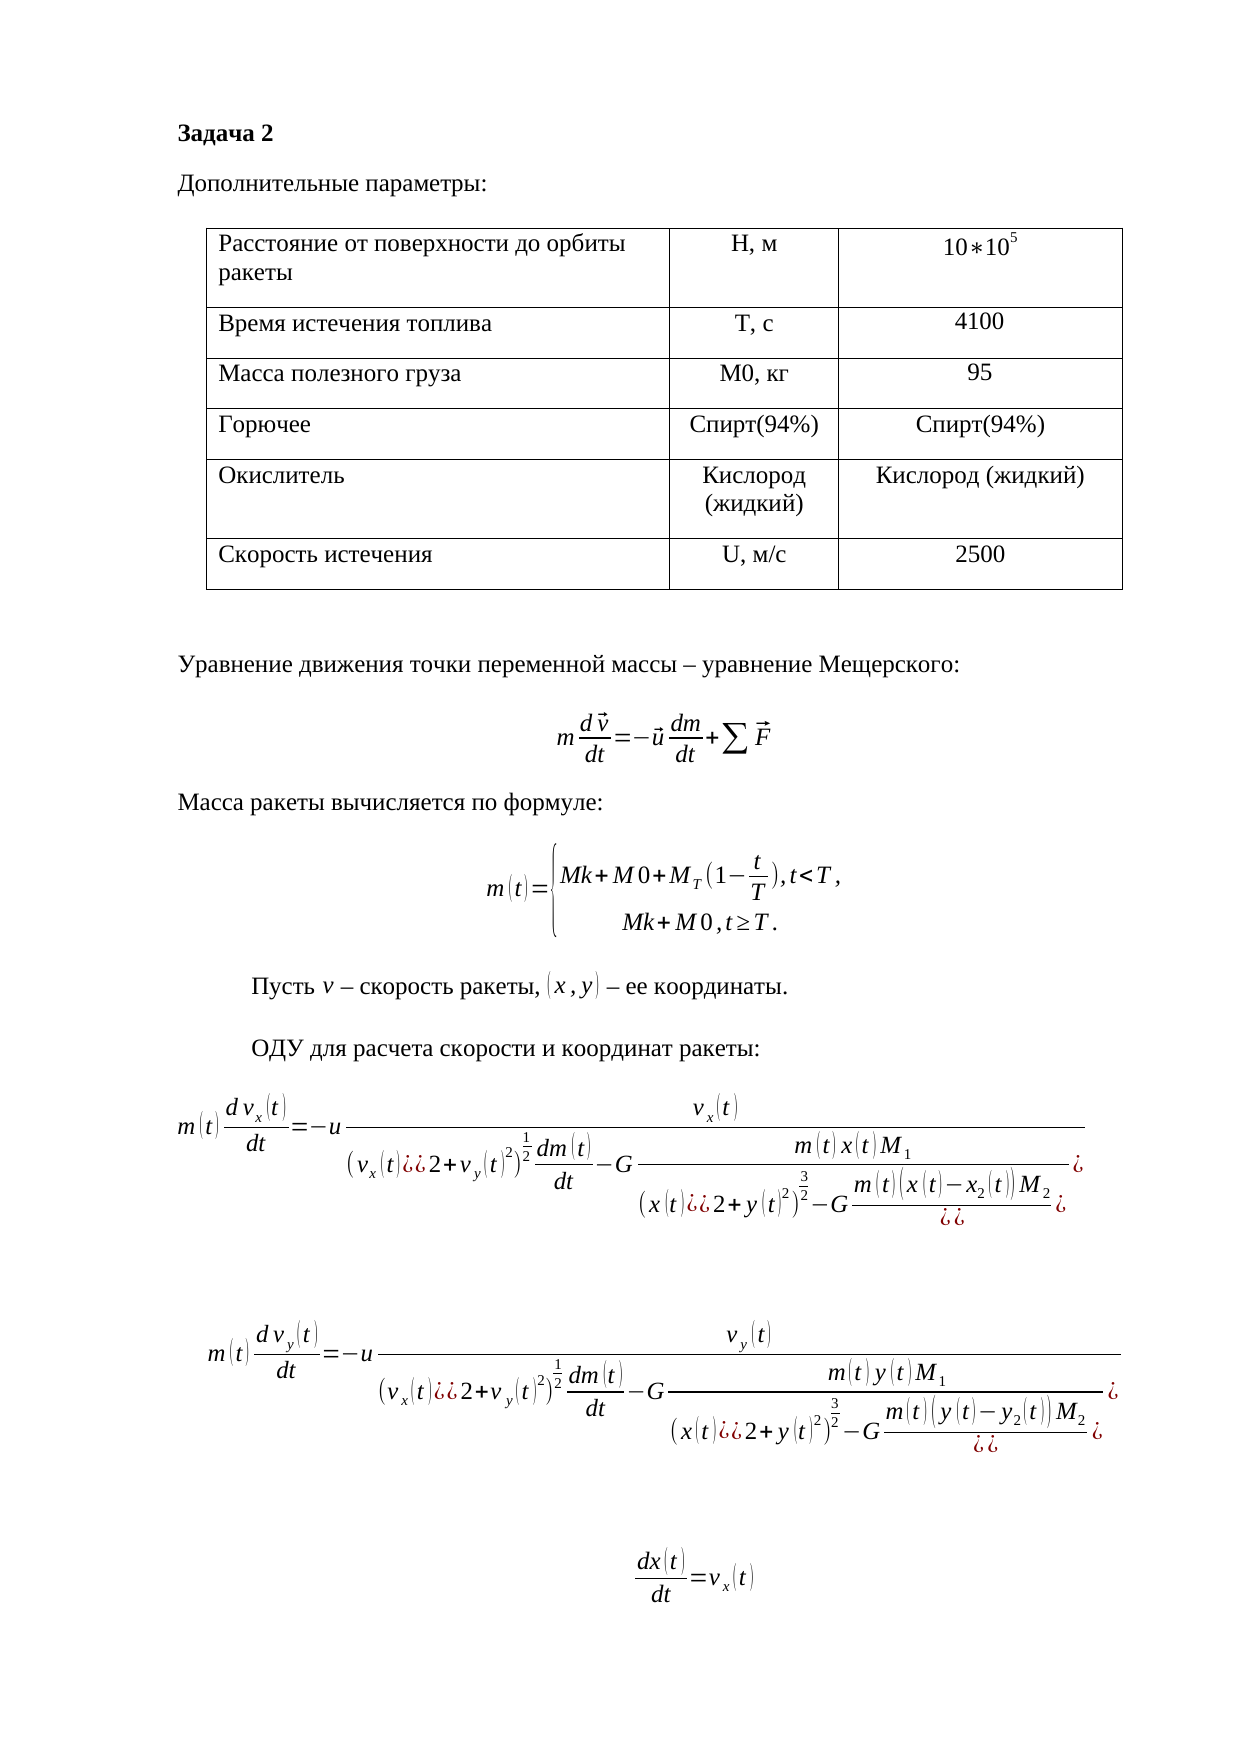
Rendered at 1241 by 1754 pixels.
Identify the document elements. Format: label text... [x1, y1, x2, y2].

table_cell Масса полезного груза [207, 359, 669, 408]
text ОДУ для расчета скорости и координат ракеты: [177, 1033, 1152, 1061]
text Уравнение движения точки переменной массы – уравнение Мещерского: [177, 649, 1152, 678]
table_header H, м [670, 229, 838, 307]
table_cell [839, 308, 1122, 357]
text Задача 2 [177, 118, 1152, 147]
table_cell Горючее [207, 409, 669, 459]
table_cell [839, 359, 1122, 408]
table_cell Кислород (жидкий) [670, 460, 838, 538]
text Дополнительные параметры: [177, 168, 1152, 196]
text Масса ракеты вычисляется по формуле: [177, 787, 1152, 816]
table_cell M0, кг [670, 359, 838, 408]
table_cell Время истечения топлива [207, 308, 669, 357]
table_header [839, 229, 1122, 307]
table_cell Окислитель [207, 460, 669, 538]
text Пусть – скорость ракеты, – ее координаты. [177, 970, 1152, 1001]
table_cell Спирт(94%) [670, 409, 838, 459]
table_cell Кислород (жидкий) [839, 460, 1122, 538]
table_cell 2500 [839, 539, 1122, 589]
table_cell U, м/с [670, 539, 838, 589]
table_cell Спирт(94%) [839, 409, 1122, 459]
table_cell Скорость истечения [207, 539, 669, 589]
table_cell T, с [670, 308, 838, 357]
table_header Расстояние от поверхности до орбиты ракеты [207, 229, 669, 307]
